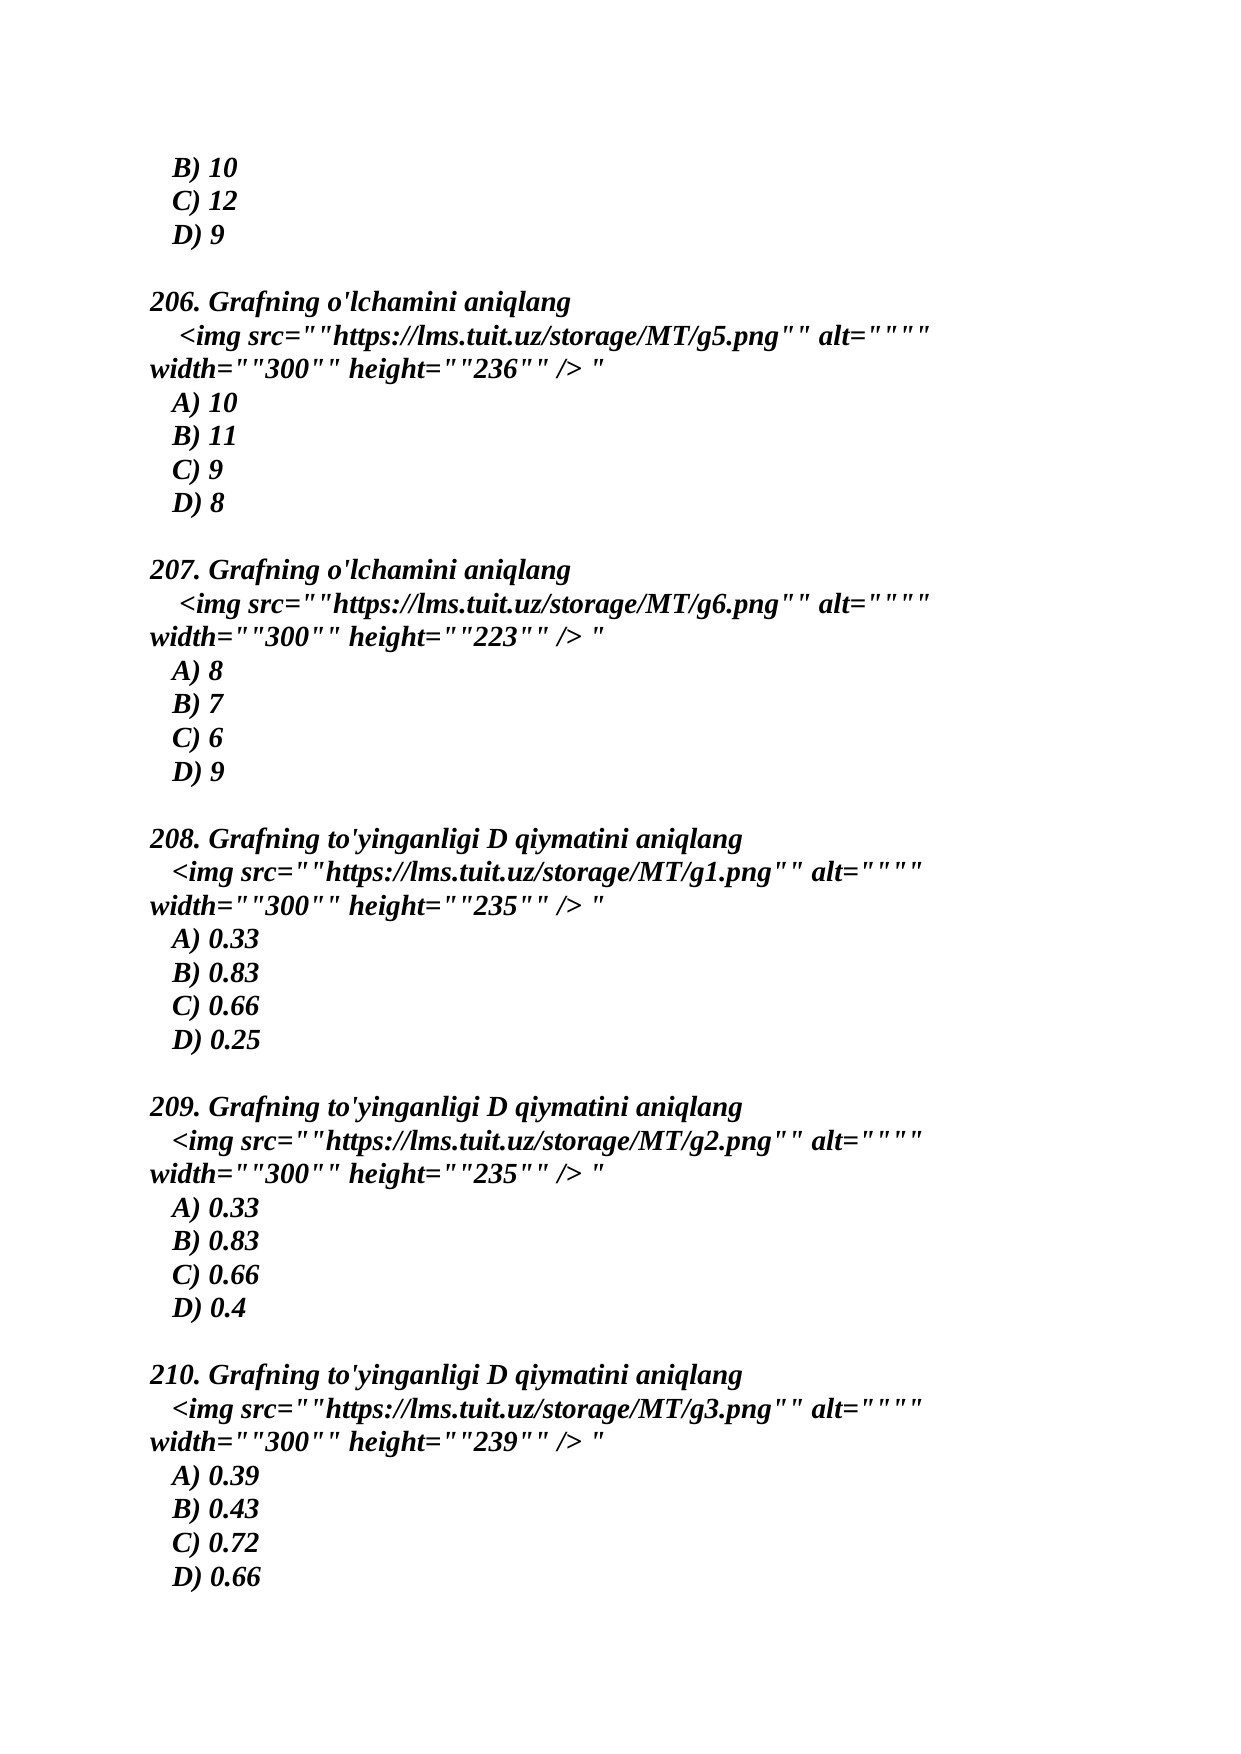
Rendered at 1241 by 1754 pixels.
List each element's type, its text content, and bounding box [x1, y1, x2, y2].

text B) 0.83 [150, 955, 1090, 988]
text A) 0.33 [150, 921, 1090, 955]
text B) 0.83 [150, 1223, 1090, 1257]
text C) 6 [150, 720, 1090, 754]
text C) 0.66 [150, 1257, 1090, 1290]
text B) 7 [150, 687, 1090, 720]
text A) 0.33 [150, 1190, 1090, 1223]
text D) 0.66 [150, 1559, 1090, 1592]
text B) 10 [150, 150, 1090, 183]
text A) 0.39 [150, 1458, 1090, 1492]
text C) 0.72 [150, 1525, 1090, 1559]
text D) 9 [150, 217, 1090, 251]
text <img src=""https://lms.tuit.uz/storage/MT/g5.png"" alt="""" width=""300"" height=""236"" /> " [150, 318, 1090, 385]
text 206. Grafning o'lchamini aniqlang [150, 284, 1090, 318]
text <img src=""https://lms.tuit.uz/storage/MT/g3.png"" alt="""" width=""300"" height=""239"" /> " [150, 1391, 1090, 1458]
text D) 8 [150, 485, 1090, 519]
text C) 9 [150, 452, 1090, 485]
text B) 0.43 [150, 1492, 1090, 1525]
text B) 11 [150, 418, 1090, 452]
text D) 0.4 [150, 1290, 1090, 1324]
text A) 10 [150, 385, 1090, 418]
text <img src=""https://lms.tuit.uz/storage/MT/g1.png"" alt="""" width=""300"" height=""235"" /> " [150, 854, 1090, 921]
text D) 0.25 [150, 1022, 1090, 1056]
text C) 0.66 [150, 988, 1090, 1022]
text <img src=""https://lms.tuit.uz/storage/MT/g2.png"" alt="""" width=""300"" height=""235"" /> " [150, 1123, 1090, 1190]
text D) 9 [150, 754, 1090, 787]
text <img src=""https://lms.tuit.uz/storage/MT/g6.png"" alt="""" width=""300"" height=""223"" /> " [150, 586, 1090, 653]
text 207. Grafning o'lchamini aniqlang [150, 552, 1090, 586]
text 210. Grafning to'yinganligi D qiymatini aniqlang [150, 1357, 1090, 1391]
text 209. Grafning to'yinganligi D qiymatini aniqlang [150, 1089, 1090, 1123]
text 208. Grafning to'yinganligi D qiymatini aniqlang [150, 821, 1090, 854]
text C) 12 [150, 183, 1090, 217]
text A) 8 [150, 653, 1090, 687]
